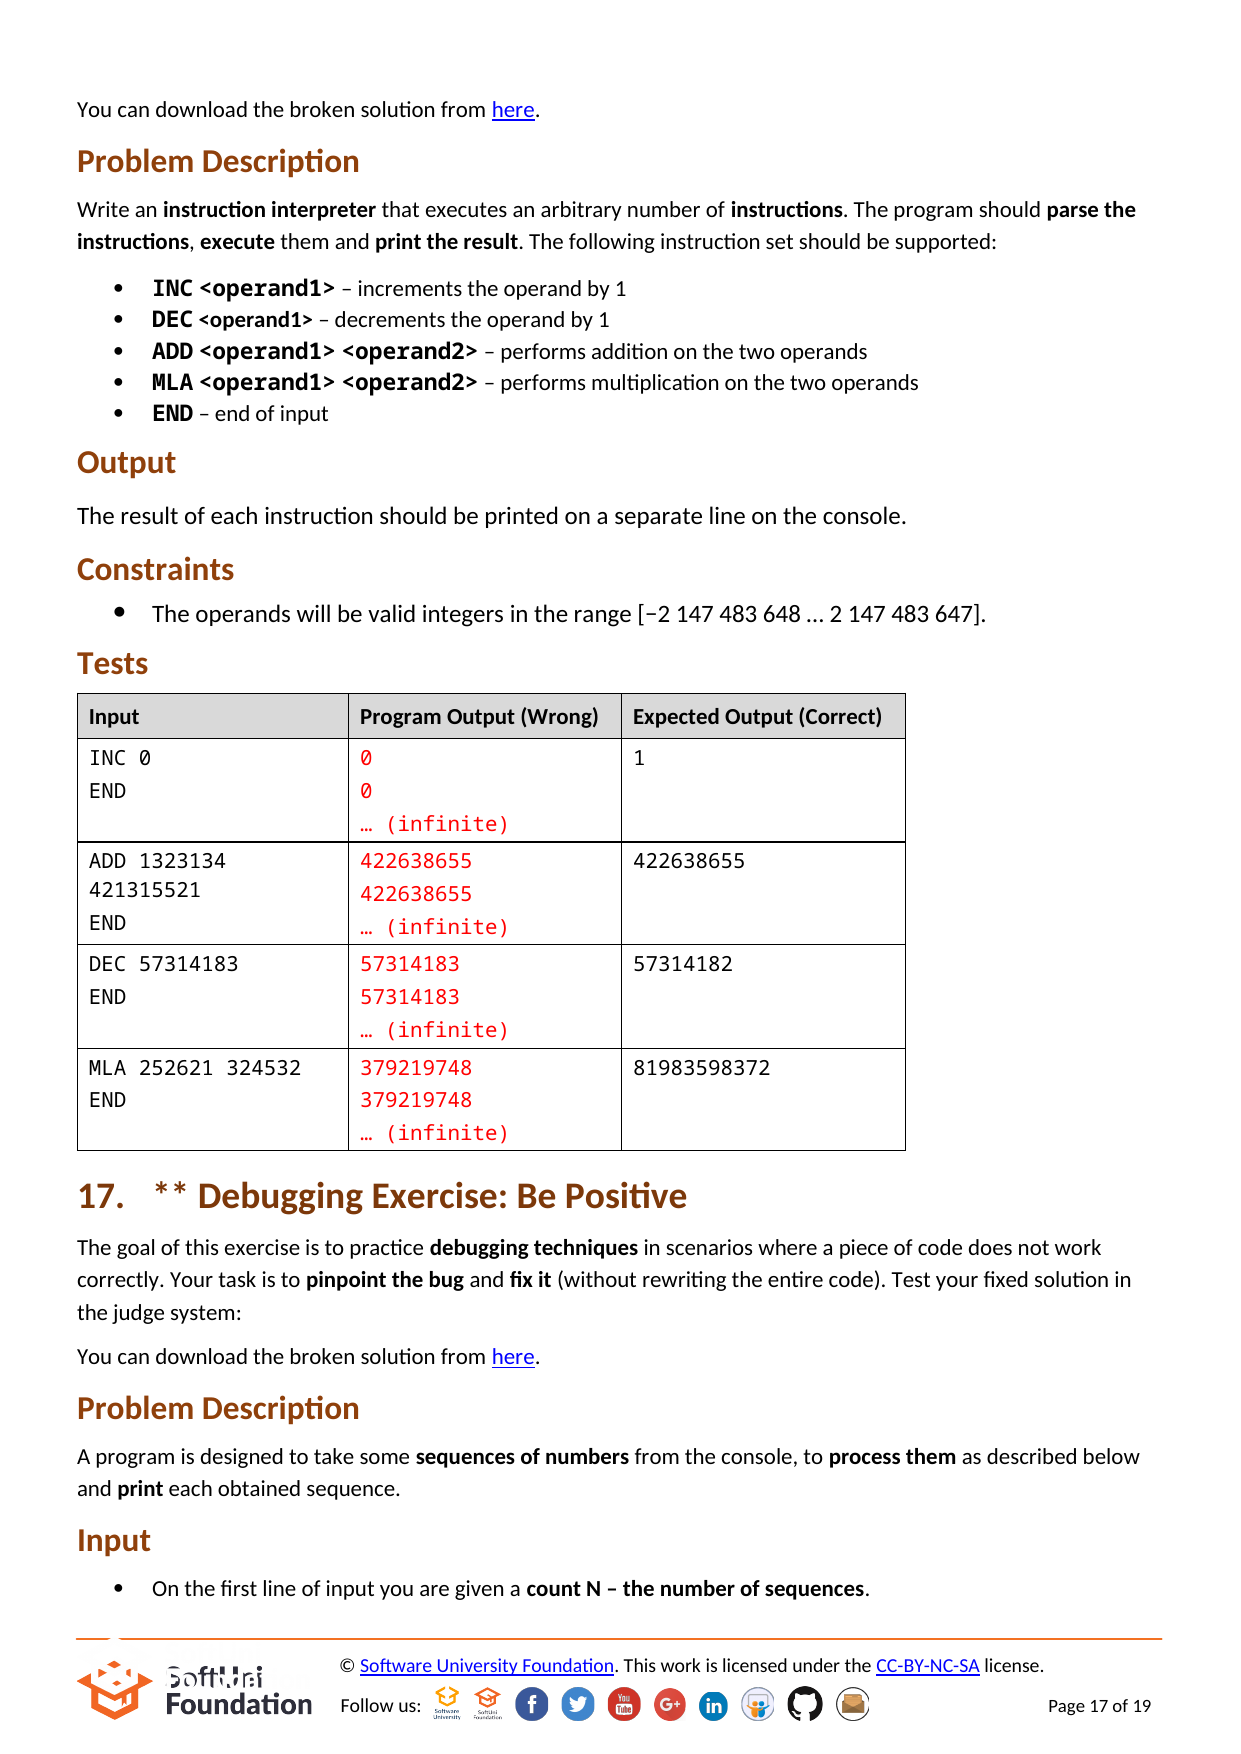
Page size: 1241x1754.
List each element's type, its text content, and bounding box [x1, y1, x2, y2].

text The goal of this exercise is to practice debugging techniques in scenarios where a piece of code does not work correctly. Your task is to pinpoint the bug and fix it (without rewriting the entire code). Test your fixed solution in the judge system: [77, 1233, 1163, 1326]
subtitle Constraints [77, 548, 1163, 588]
picture [836, 1687, 869, 1721]
picture [473, 1687, 502, 1721]
picture [699, 1712, 707, 1721]
picture [741, 1687, 774, 1721]
picture [561, 1687, 595, 1721]
table_cell 422638655 [622, 843, 905, 944]
picture [433, 1686, 461, 1721]
table_cell 57314183 57314183 … (infinite) [349, 945, 621, 1047]
table_header Input [78, 694, 348, 738]
table_cell MLA 252621 324532 END [78, 1049, 348, 1150]
list On the first line of input you are given a count N – the number of sequences. [114, 1574, 1163, 1602]
table_cell 81983598372 [622, 1049, 905, 1150]
subtitle ** Debugging Exercise: Be Positive [77, 1172, 1163, 1218]
picture [712, 1703, 721, 1712]
table_cell ADD 1323134 421315521 END [78, 843, 348, 944]
list DEC <operand1> – decrements the operand by 1 [114, 303, 1163, 334]
table_cell 379219748 379219748 … (infinite) [349, 1049, 621, 1150]
text You can download the broken solution from here. [77, 1342, 1163, 1370]
table_cell 57314182 [622, 945, 905, 1047]
picture [515, 1687, 549, 1721]
picture [699, 1692, 705, 1700]
text Write an instruction interpreter that executes an arbitrary number of instructions. The program should parse the instructions, execute them and print the result. The following instruction set should be supported: [77, 195, 1163, 255]
table_header Program Output (Wrong) [349, 694, 621, 738]
subtitle The result of each instruction should be printed on a separate line on the console. [77, 500, 1163, 531]
picture [76, 1636, 312, 1720]
list INC <operand1> – increments the operand by 1 [114, 272, 1163, 303]
picture [607, 1687, 641, 1721]
picture [720, 1712, 728, 1721]
list END – end of input [114, 397, 1163, 428]
picture [787, 1686, 823, 1721]
list MLA <operand1> <operand2> – performs multiplication on the two operands [114, 366, 1163, 397]
subtitle Problem Description [77, 1387, 1163, 1428]
list The operands will be valid integers in the range [−2 147 483 648 … 2 147 483 647]. [114, 598, 1163, 629]
table_cell 422638655 422638655 … (infinite) [349, 843, 621, 944]
table_cell 0 0 … (infinite) [349, 739, 621, 841]
table_cell DEC 57314183 END [78, 945, 348, 1047]
subtitle Input [77, 1519, 1163, 1560]
subtitle Problem Description [77, 140, 1163, 181]
table_cell 1 [622, 739, 905, 841]
picture [654, 1688, 686, 1721]
list ADD <operand1> <operand2> – performs addition on the two operands [114, 334, 1163, 366]
subtitle Output [77, 441, 1163, 482]
picture [722, 1692, 728, 1700]
table_header Expected Output (Correct) [622, 694, 905, 738]
table_cell INC 0 END [78, 739, 348, 841]
text You can download the broken solution from here. [77, 95, 1163, 123]
subtitle Tests [77, 642, 1163, 682]
text A program is designed to take some sequences of numbers from the console, to process them as described below and print each obtained sequence. [77, 1442, 1163, 1502]
